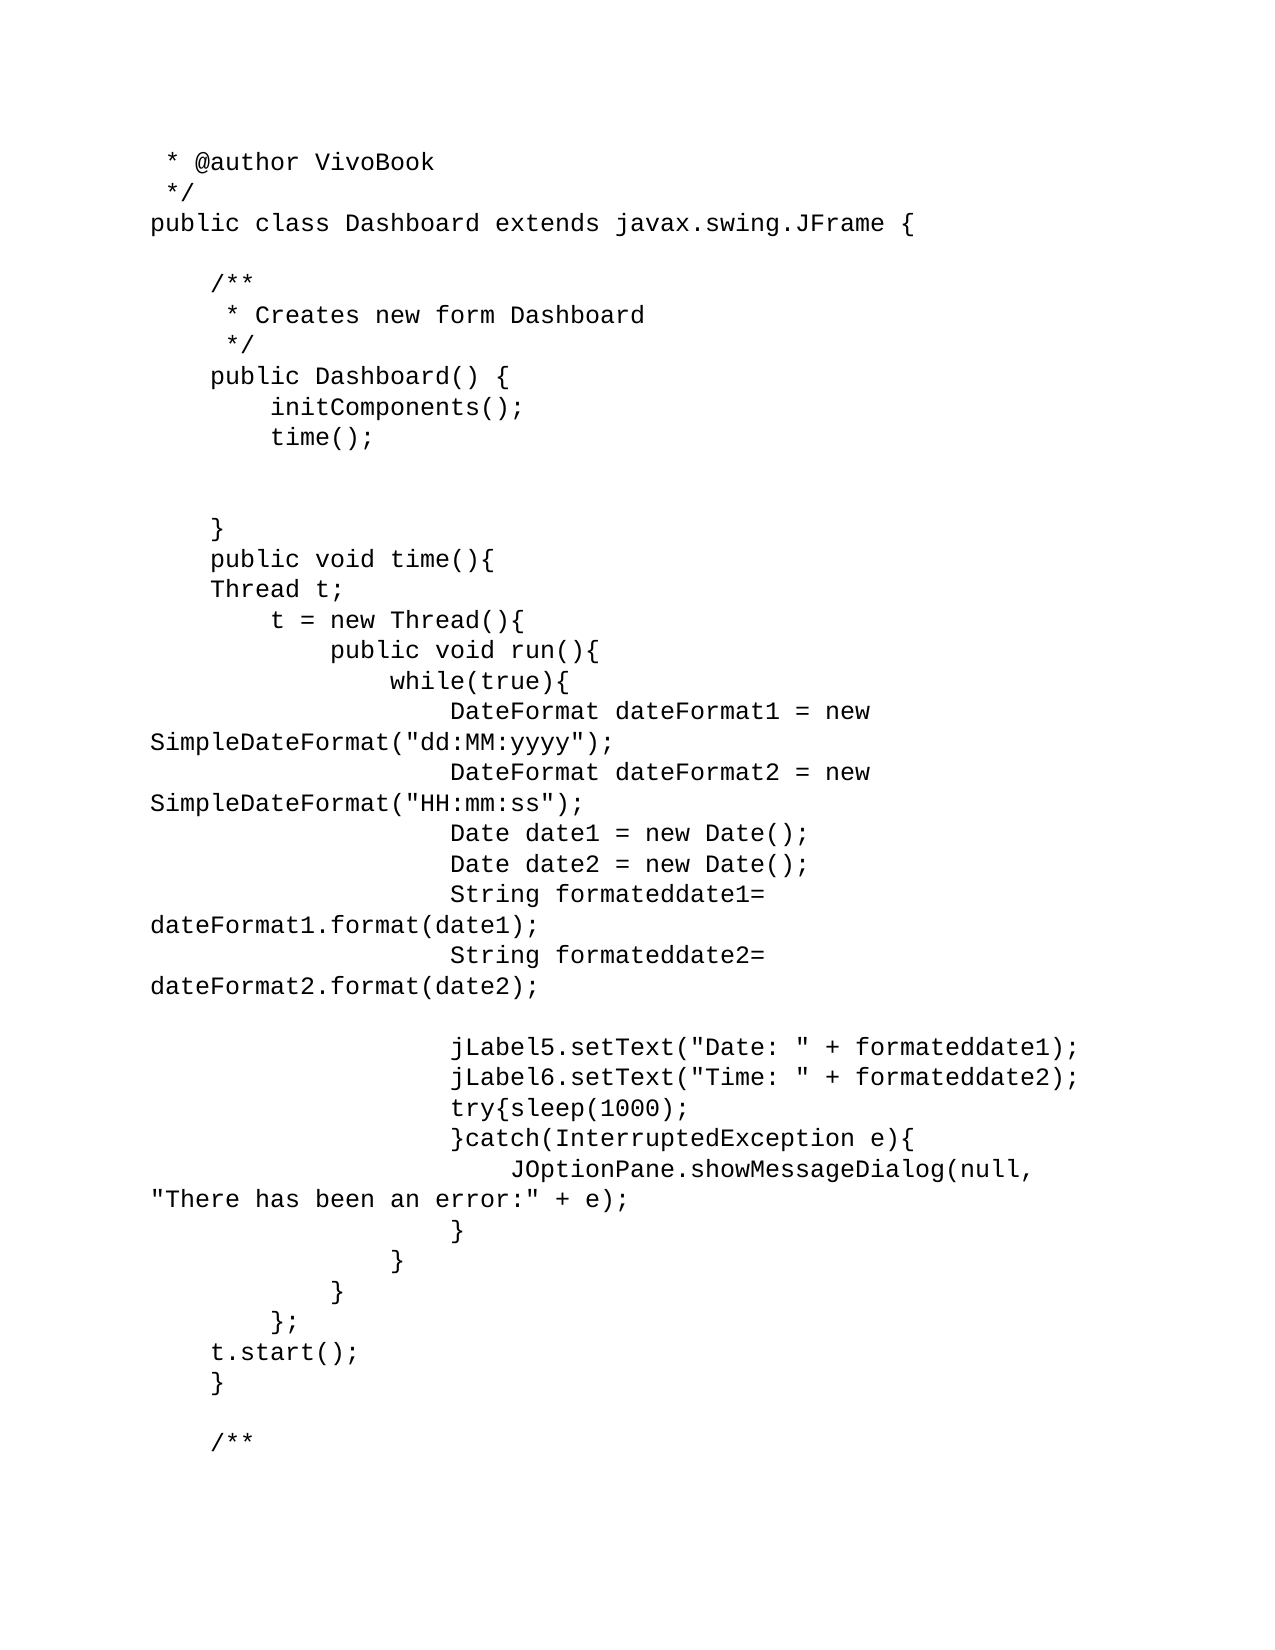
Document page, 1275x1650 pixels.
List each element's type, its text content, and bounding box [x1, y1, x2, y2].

text */ [150, 333, 1125, 361]
text public void run(){ [150, 638, 1125, 666]
text String formateddate1= dateFormat1.format(date1); [150, 882, 1125, 941]
text * Creates new form Dashboard [150, 303, 1125, 331]
text Date date2 = new Date(); [150, 851, 1125, 880]
text /** [150, 272, 1125, 300]
text initComponents(); [150, 394, 1125, 422]
text DateFormat dateFormat1 = new SimpleDateFormat("dd:MM:yyyy"); [150, 699, 1125, 758]
text jLabel6.setText("Time: " + formateddate2); [150, 1065, 1125, 1093]
text jLabel5.setText("Date: " + formateddate1); [150, 1034, 1125, 1062]
text DateFormat dateFormat2 = new SimpleDateFormat("HH:mm:ss"); [150, 760, 1125, 819]
text } [150, 1370, 1125, 1398]
text public Dashboard() { [150, 364, 1125, 392]
text JOptionPane.showMessageDialog(null, "There has been an error:" + e); [150, 1156, 1125, 1215]
text } [150, 1217, 1125, 1246]
text }; [150, 1309, 1125, 1337]
text t.start(); [150, 1339, 1125, 1368]
text String formateddate2= dateFormat2.format(date2); [150, 943, 1125, 1002]
text t = new Thread(){ [150, 607, 1125, 636]
text }catch(InterruptedException e){ [150, 1126, 1125, 1154]
text public void time(){ [150, 546, 1125, 574]
text } [150, 1278, 1125, 1307]
text */ [150, 181, 1125, 209]
text * @author VivoBook [150, 150, 1125, 178]
text while(true){ [150, 668, 1125, 697]
text } [150, 1248, 1125, 1276]
text try{sleep(1000); [150, 1095, 1125, 1123]
text time(); [150, 425, 1125, 453]
text } [150, 516, 1125, 544]
text /** [150, 1431, 1125, 1459]
text Date date1 = new Date(); [150, 821, 1125, 849]
text Thread t; [150, 577, 1125, 605]
text public class Dashboard extends javax.swing.JFrame { [150, 211, 1125, 239]
